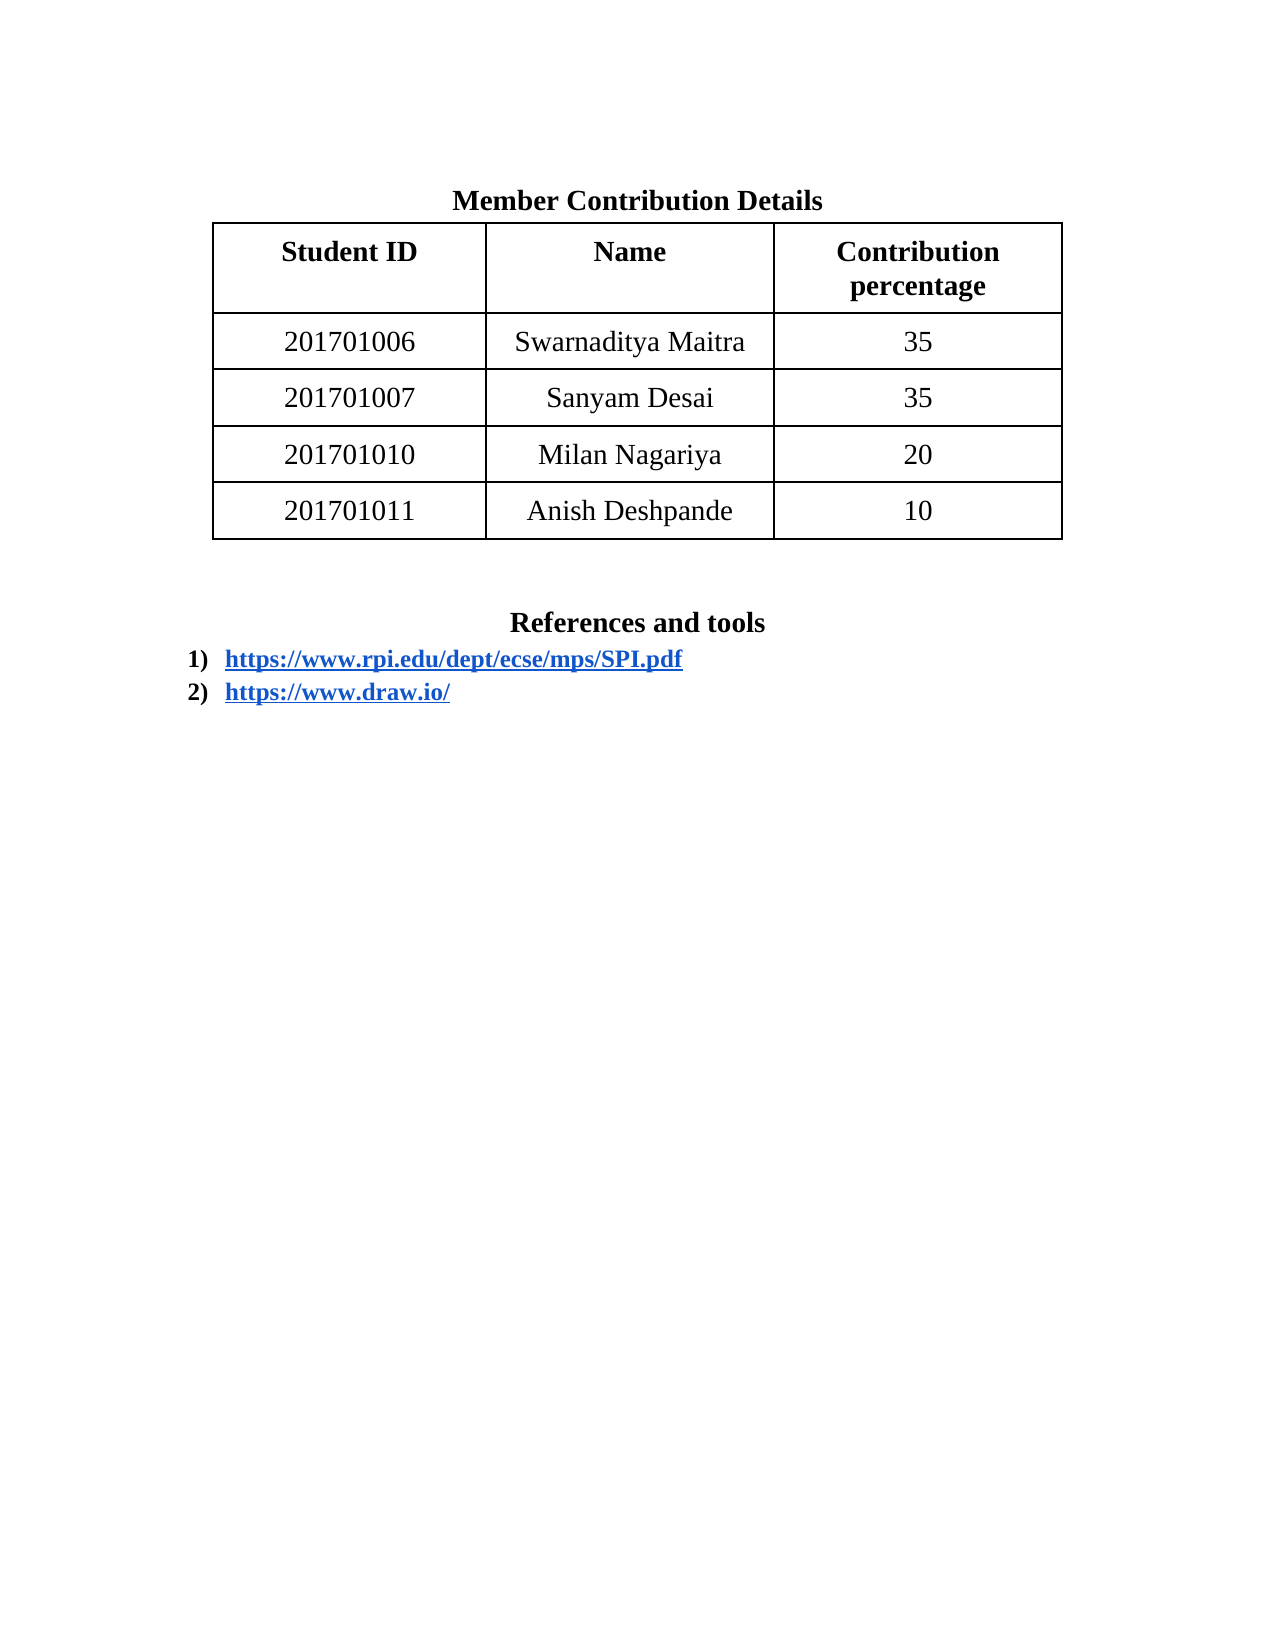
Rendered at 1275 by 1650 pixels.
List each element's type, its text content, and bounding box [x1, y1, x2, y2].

table_cell 201701010 [214, 427, 485, 481]
table_cell 35 [775, 314, 1061, 368]
list https://www.draw.io/ [187, 677, 1200, 706]
table_cell 201701006 [214, 314, 485, 368]
table_cell 201701007 [214, 370, 485, 424]
table_cell 10 [775, 483, 1061, 537]
table_header Student ID [214, 224, 485, 312]
table_header Contribution percentage [775, 224, 1061, 312]
table_cell 20 [775, 427, 1061, 481]
list https://www.rpi.edu/dept/ecse/mps/SPI.pdf [187, 644, 1200, 673]
text Member Contribution Details [75, 183, 1200, 217]
table_cell Swarnaditya Maitra [487, 314, 773, 368]
table_cell Sanyam Desai [487, 370, 773, 424]
table_cell Anish Deshpande [487, 483, 773, 537]
table_cell 201701011 [214, 483, 485, 537]
text References and tools [75, 606, 1200, 639]
table_header Name [487, 224, 773, 312]
table_cell Milan Nagariya [487, 427, 773, 481]
table_cell 35 [775, 370, 1061, 424]
